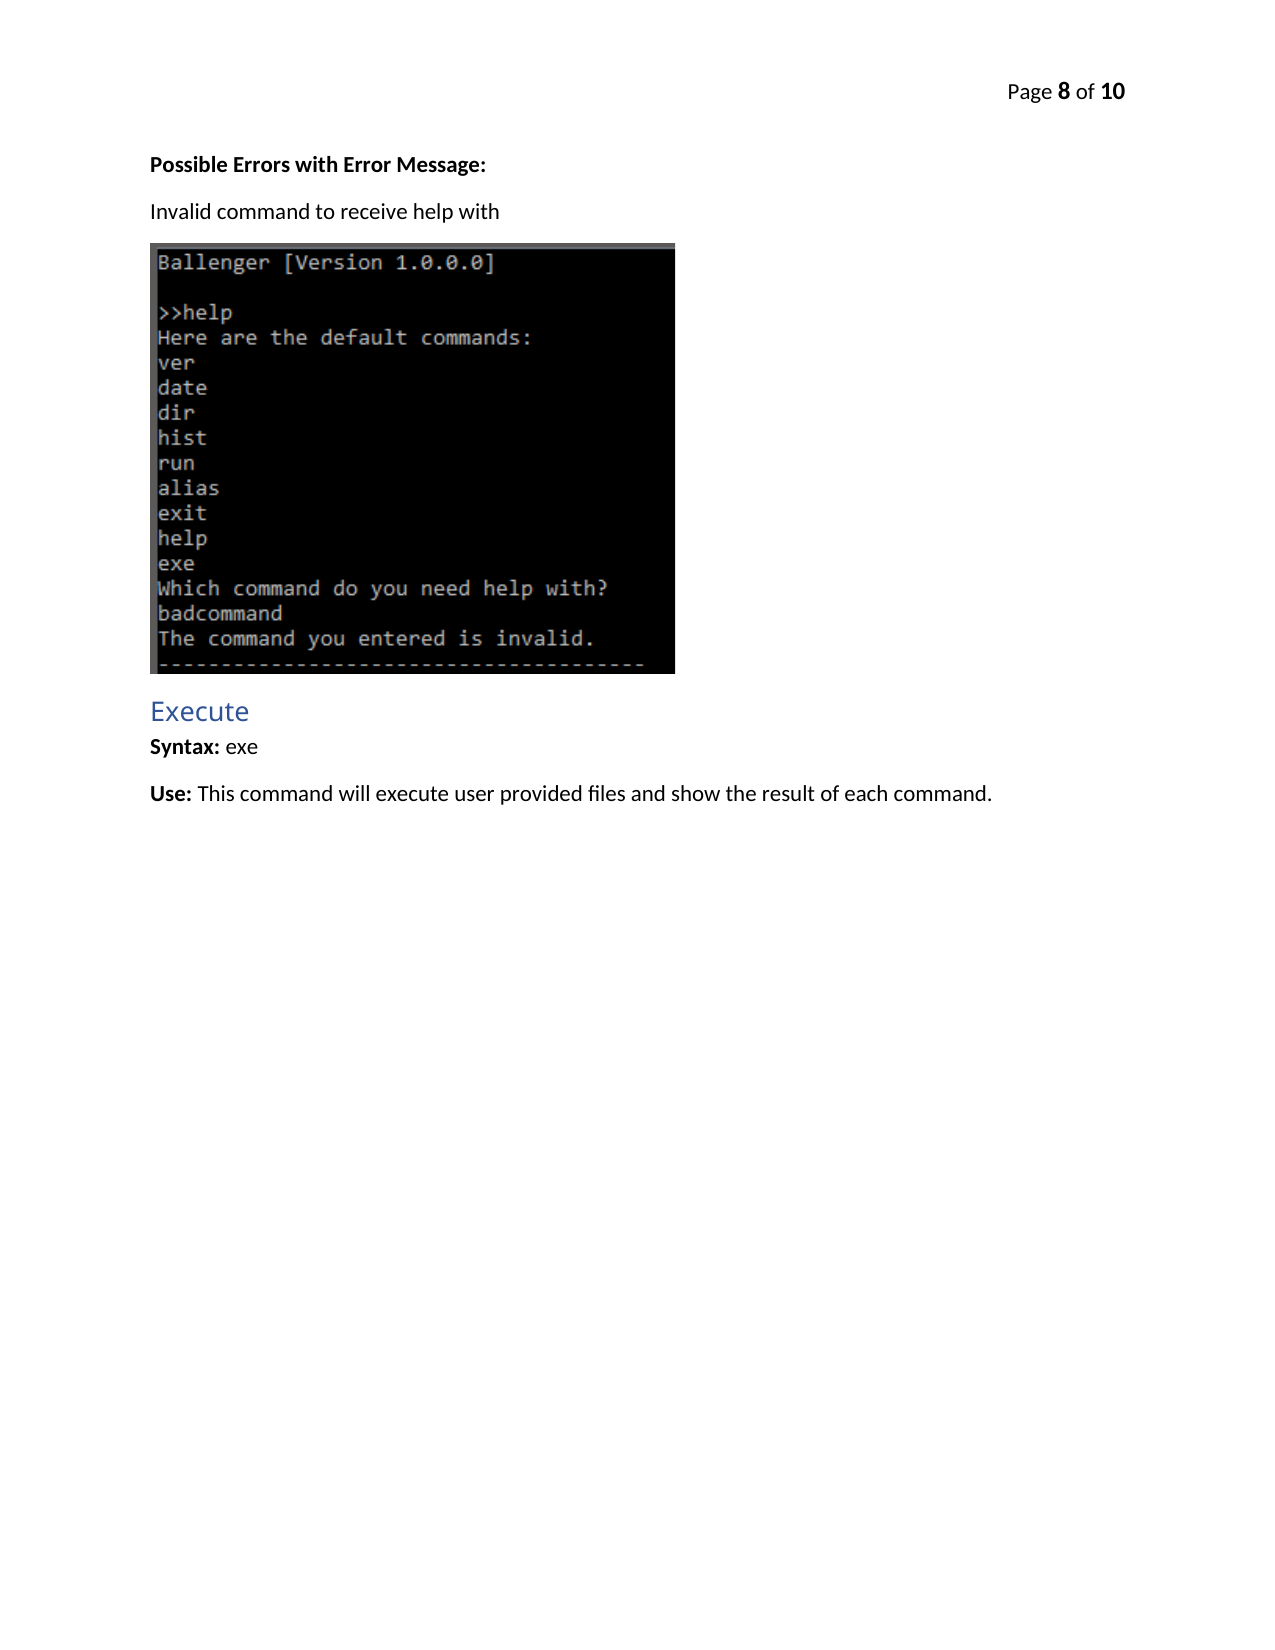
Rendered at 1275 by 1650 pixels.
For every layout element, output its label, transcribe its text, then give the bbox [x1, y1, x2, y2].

text Possible Errors with Error Message: [150, 150, 1125, 178]
subtitle Execute [150, 692, 1125, 729]
text Invalid command to receive help with [150, 197, 1125, 225]
text Syntax: exe [150, 732, 1125, 760]
text Use: This command will execute user provided files and show the result of each command. [150, 779, 1125, 807]
picture [150, 243, 675, 674]
